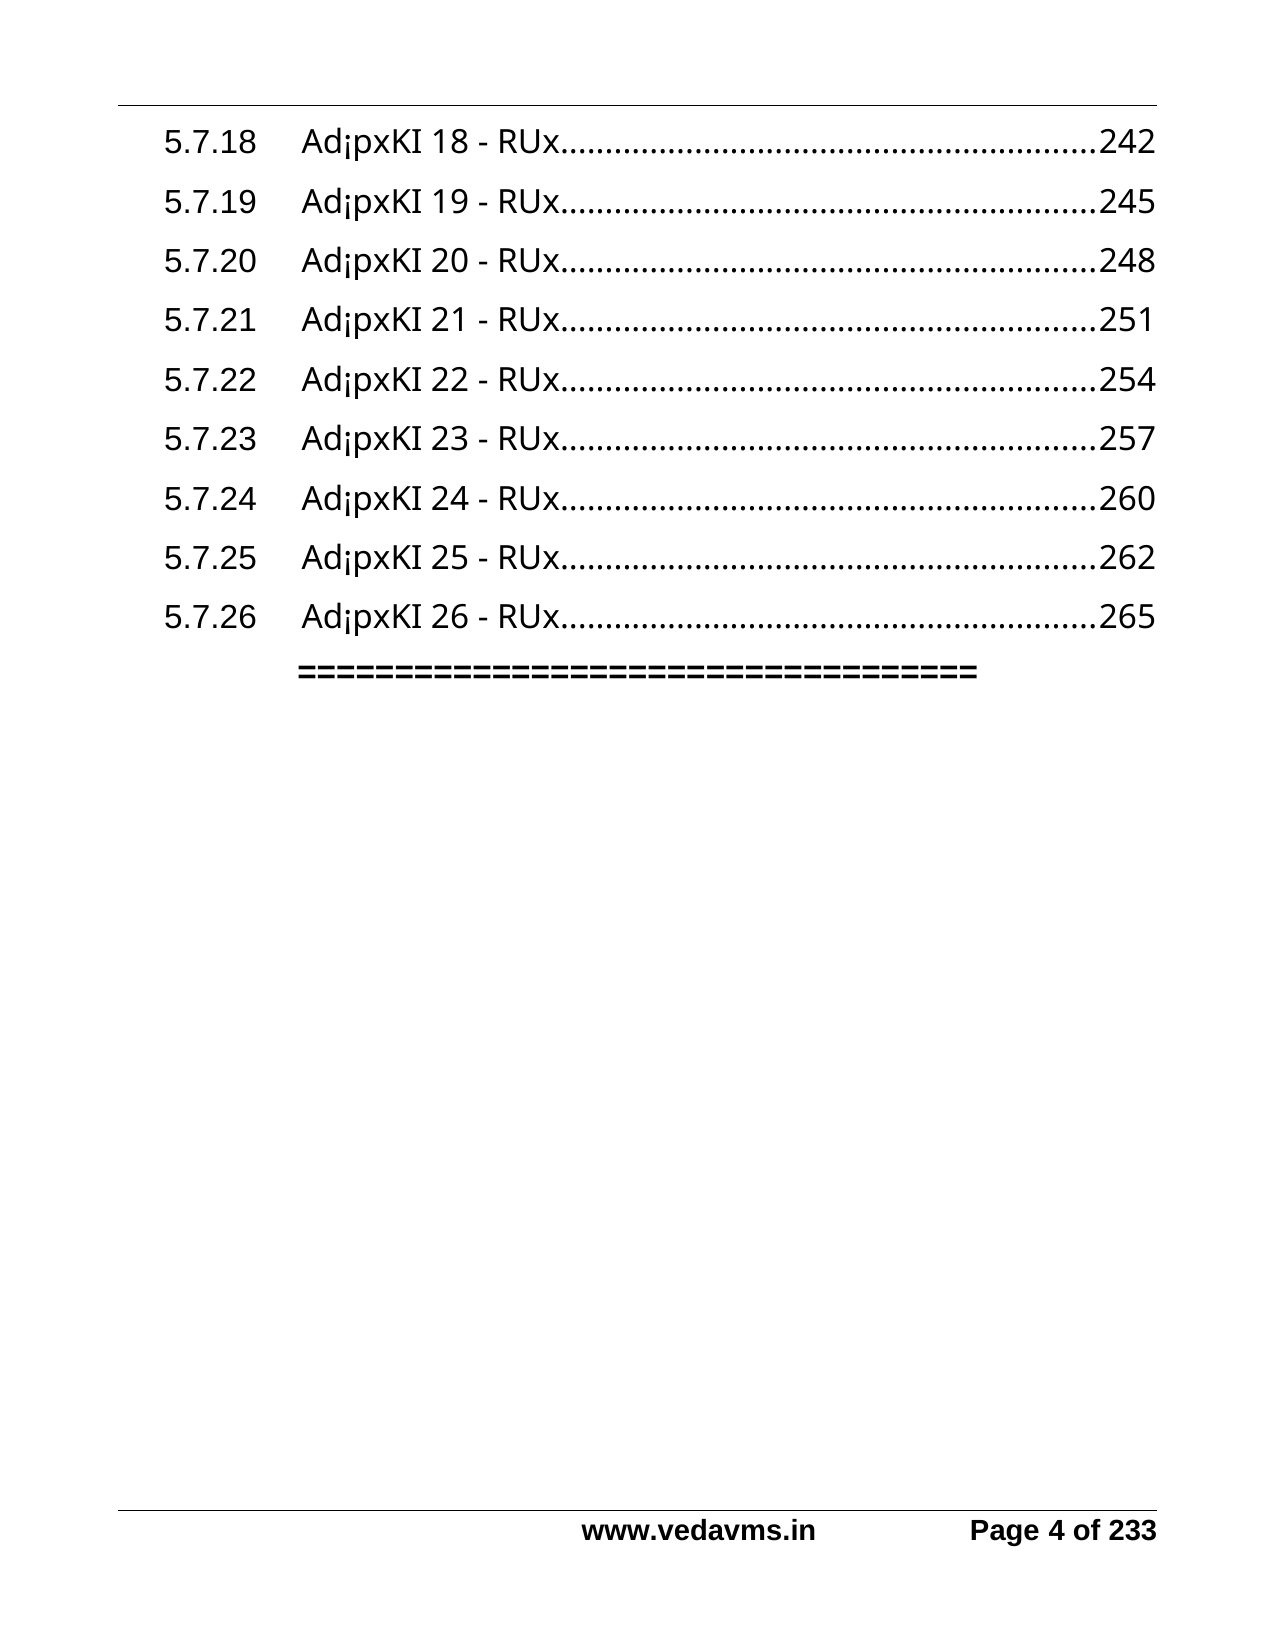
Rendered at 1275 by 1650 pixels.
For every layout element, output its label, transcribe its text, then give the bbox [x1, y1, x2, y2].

text 5.7.26 Ad¡pxKI 26 - RUx 265 [164, 593, 1157, 638]
text 5.7.24 Ad¡pxKI 24 - RUx 260 [164, 474, 1157, 520]
text =================================== [118, 652, 1157, 691]
text 5.7.18 Ad¡pxKI 18 - RUx 242 [164, 118, 1157, 163]
text 5.7.21 Ad¡pxKI 21 - RUx 251 [164, 296, 1157, 342]
text 5.7.23 Ad¡pxKI 23 - RUx 257 [164, 415, 1157, 460]
text 5.7.20 Ad¡pxKI 20 - RUx 248 [164, 237, 1157, 282]
text 5.7.22 Ad¡pxKI 22 - RUx 254 [164, 356, 1157, 401]
text 5.7.19 Ad¡pxKI 19 - RUx 245 [164, 177, 1157, 223]
text 5.7.25 Ad¡pxKI 25 - RUx 262 [164, 534, 1157, 579]
